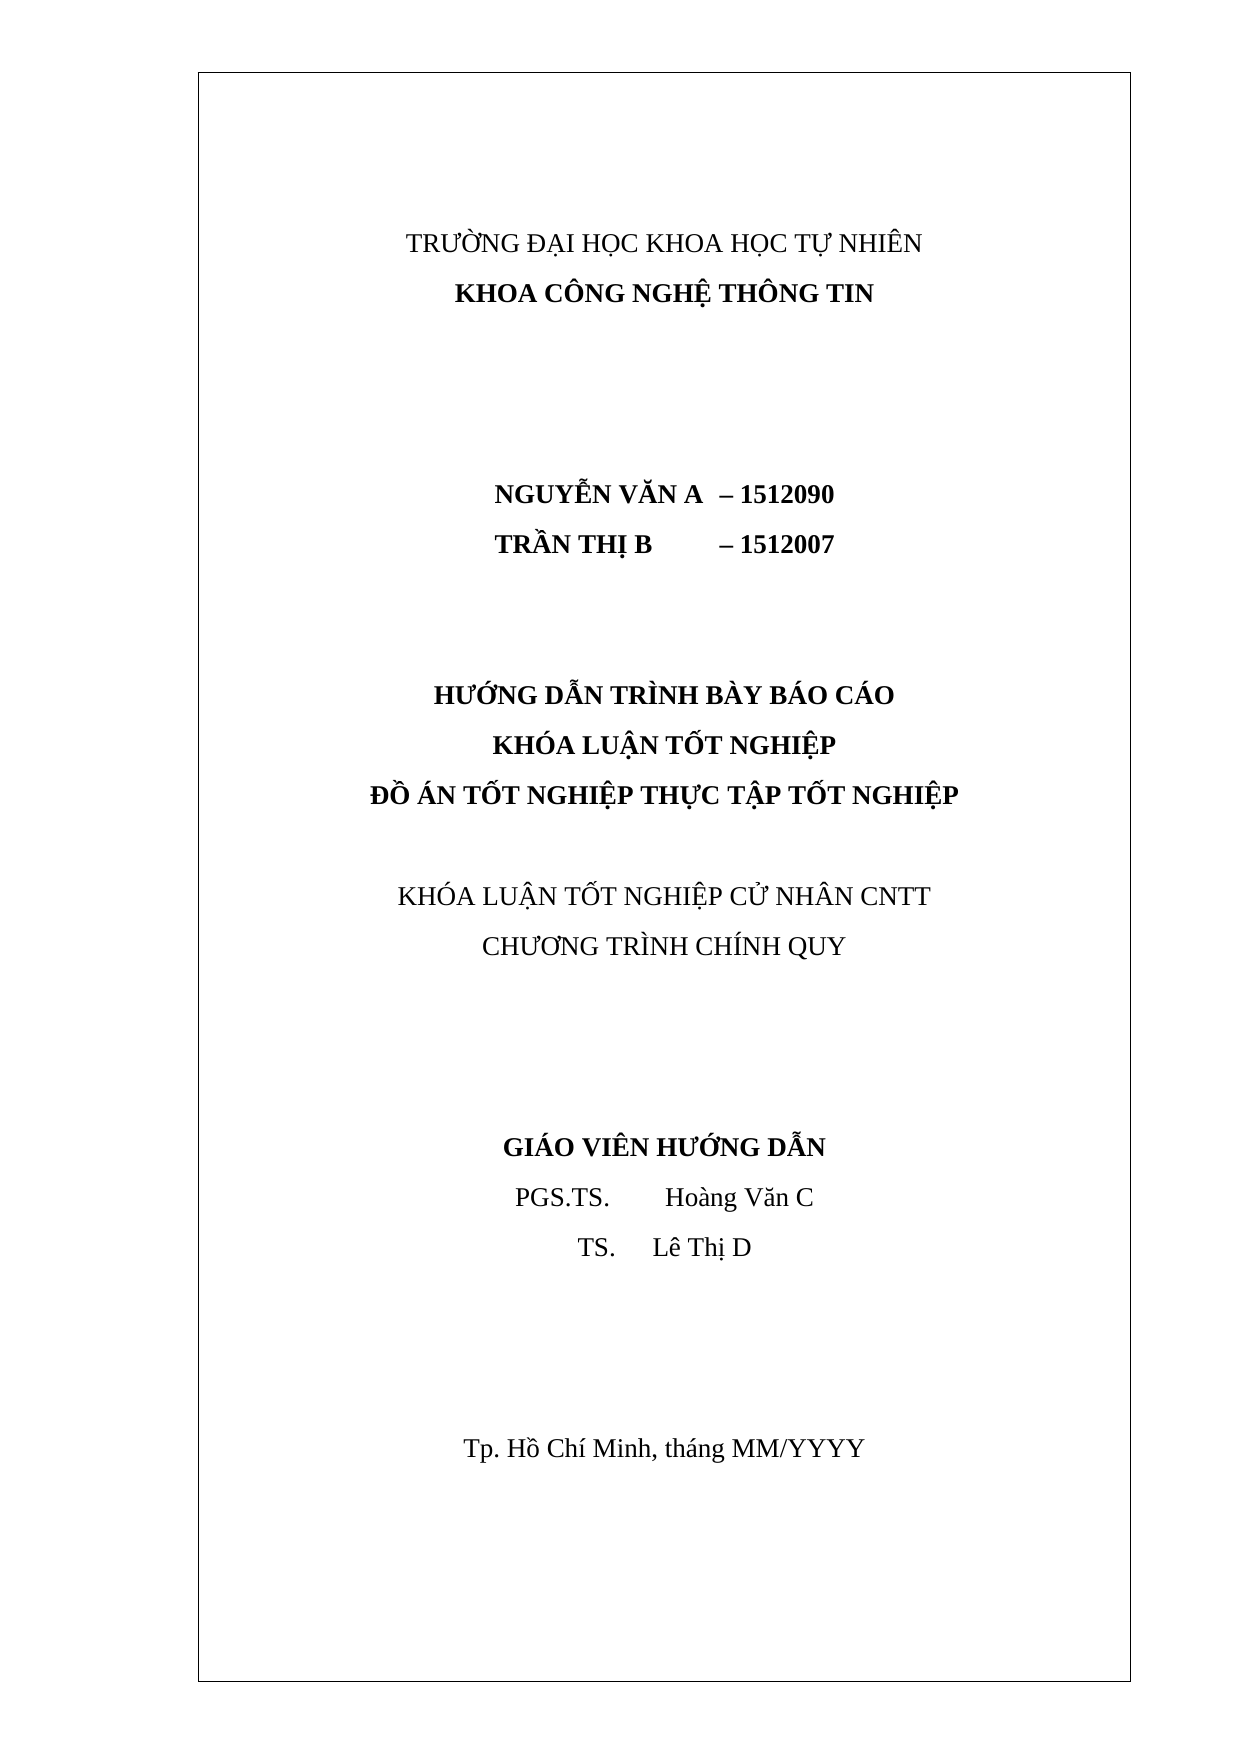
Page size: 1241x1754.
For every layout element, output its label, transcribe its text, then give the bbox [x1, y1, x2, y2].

text PGS.TS. Hoàng Văn C [207, 1181, 1122, 1212]
text KHOA CÔNG NGHỆ THÔNG TIN [207, 277, 1122, 308]
text ĐỒ ÁN TỐT NGHIỆP THỰC TẬP TỐT NGHIỆP [207, 779, 1122, 811]
text KHÓA LUẬN TỐT NGHIỆP CỬ NHÂN CNTT [207, 880, 1122, 911]
text GIÁO VIÊN HƯỚNG DẪN [207, 1131, 1122, 1162]
text TS. Lê Thị D [207, 1231, 1122, 1262]
text TRẦN THỊ B – 1512007 [207, 528, 1122, 559]
text HƯỚNG DẪN TRÌNH BÀY BÁO CÁO [207, 679, 1122, 710]
text TRƯỜNG ĐẠI HỌC KHOA HỌC TỰ NHIÊN [207, 227, 1122, 258]
text CHƯƠNG TRÌNH CHÍNH QUY [207, 930, 1122, 961]
text NGUYỄN VĂN A – 1512090 [207, 478, 1122, 509]
text KHÓA LUẬN TỐT NGHIỆP [207, 729, 1122, 760]
text Tp. Hồ Chí Minh, tháng MM/YYYY [207, 1432, 1122, 1463]
